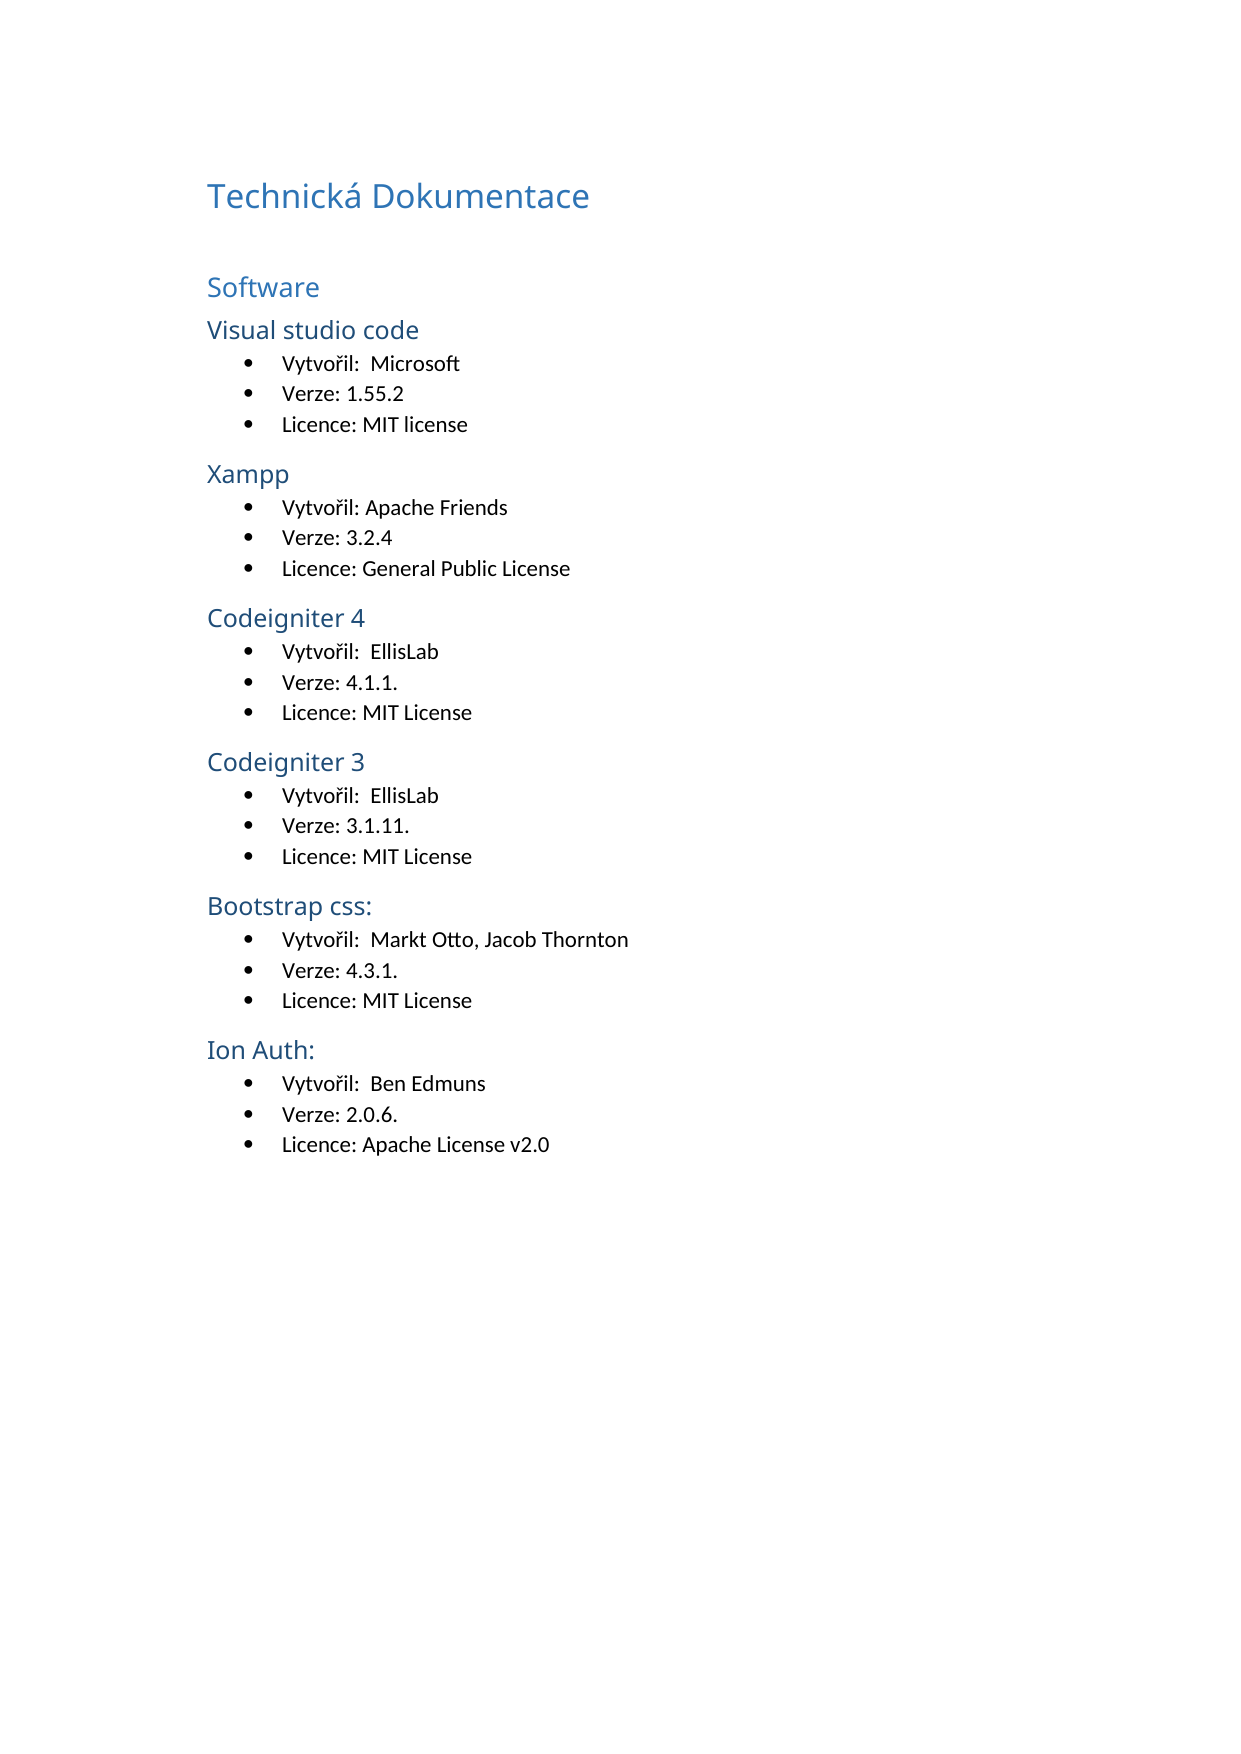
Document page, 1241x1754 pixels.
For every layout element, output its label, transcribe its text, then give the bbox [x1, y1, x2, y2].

subtitle Visual studio code [207, 312, 1092, 347]
subtitle Codeigniter 4 [207, 601, 1092, 635]
list Licence: MIT License [244, 986, 1092, 1014]
list Licence: MIT license [244, 410, 1092, 438]
list Licence: Apache License v2.0 [244, 1130, 1092, 1158]
list Vytvořil: Markt Otto, Jacob Thornton [244, 926, 1092, 953]
subtitle Codeigniter 3 [207, 745, 1092, 779]
list Vytvořil: EllisLab [244, 781, 1092, 809]
list Verze: 4.1.1. [244, 668, 1092, 696]
list Vytvořil: Ben Edmuns [244, 1069, 1092, 1098]
subtitle Xampp [207, 457, 1092, 491]
list Licence: General Public License [244, 554, 1092, 582]
list Licence: MIT License [244, 698, 1092, 726]
list Licence: MIT License [244, 842, 1092, 870]
subtitle Technická Dokumentace [207, 173, 1092, 218]
list Verze: 3.1.11. [244, 812, 1092, 840]
list Verze: 1.55.2 [244, 379, 1092, 407]
list Verze: 2.0.6. [244, 1100, 1092, 1128]
list Verze: 3.2.4 [244, 523, 1092, 552]
list Vytvořil: EllisLab [244, 637, 1092, 665]
list Verze: 4.3.1. [244, 956, 1092, 984]
list Vytvořil: Microsoft [244, 349, 1092, 377]
list Vytvořil: Apache Friends [244, 493, 1092, 521]
subtitle Software [207, 268, 1092, 305]
subtitle Ion Auth: [207, 1033, 1092, 1067]
subtitle Bootstrap css: [207, 889, 1092, 923]
